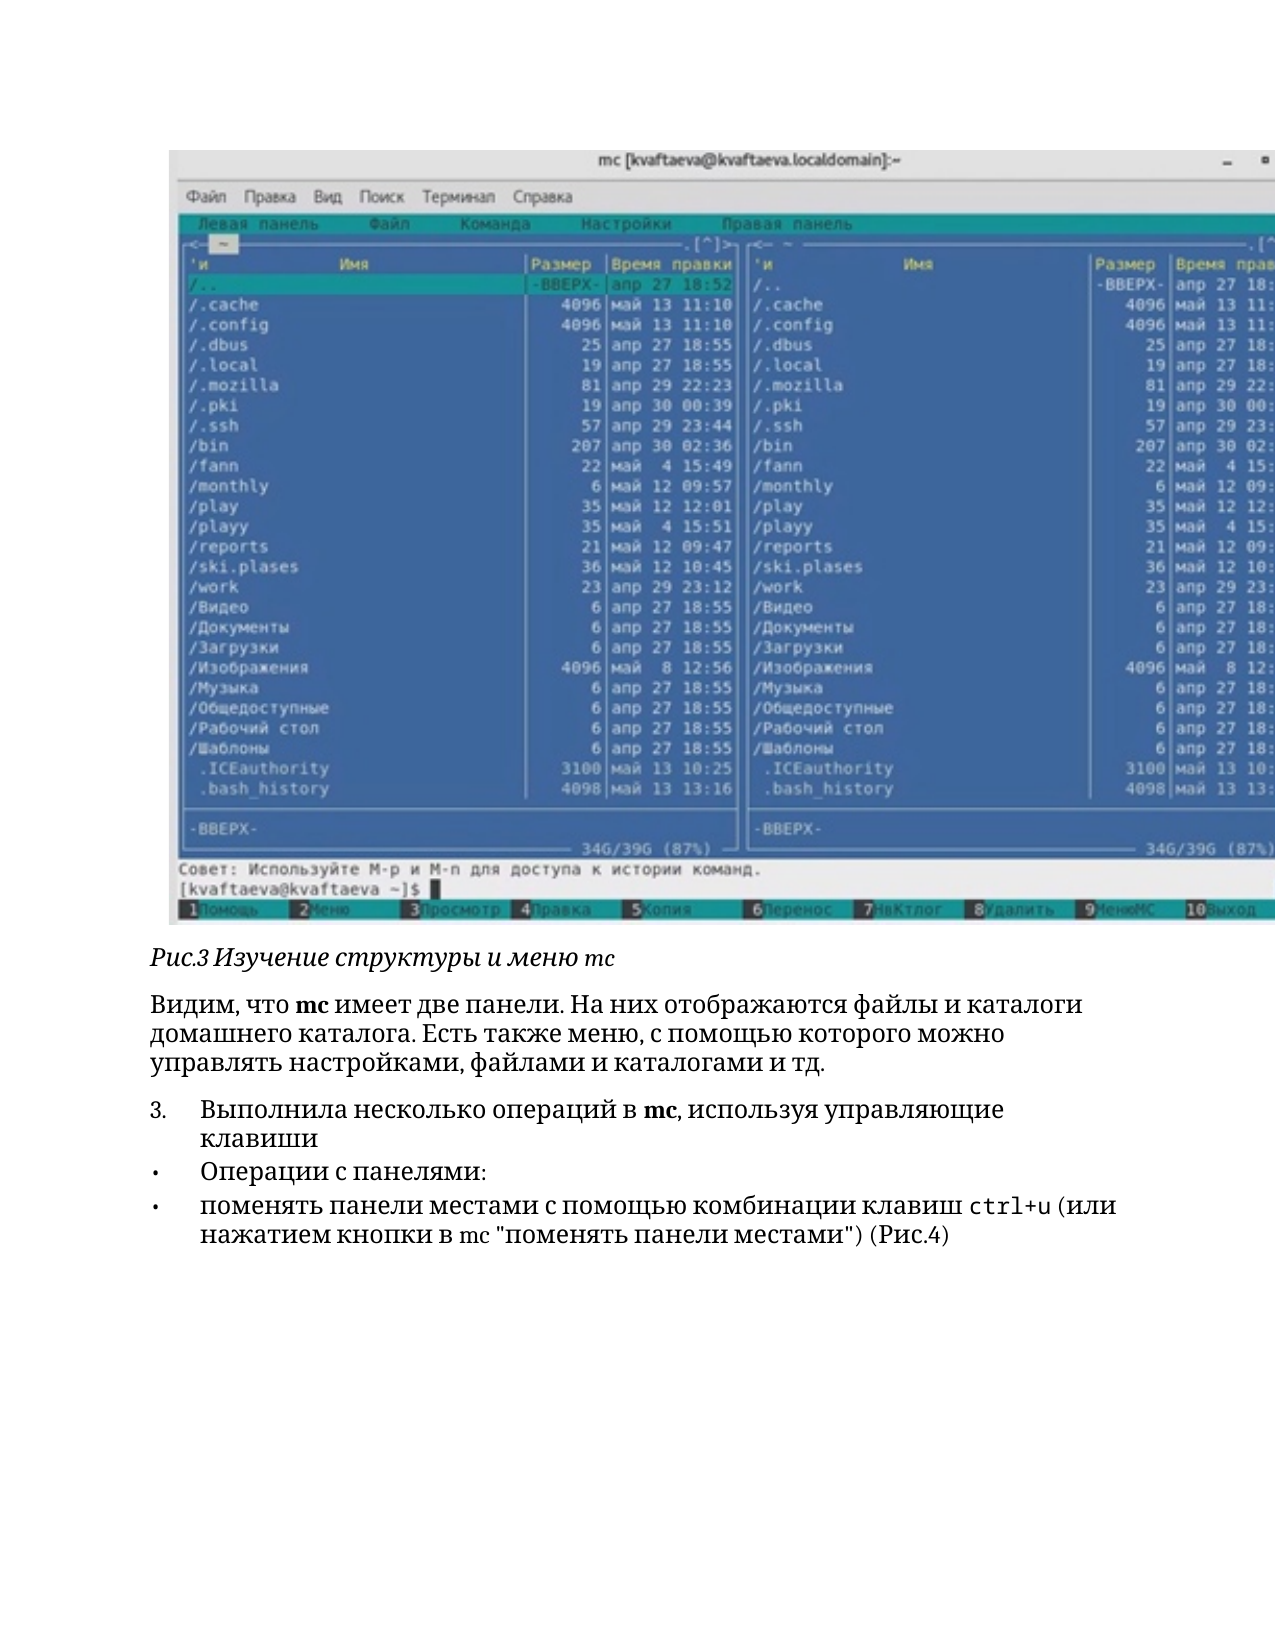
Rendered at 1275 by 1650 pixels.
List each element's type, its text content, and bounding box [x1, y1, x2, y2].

list Операции с панелями: [150, 1157, 1125, 1186]
list поменять панели местами с помощью комбинации клавиш ctrl+u (или нажатием кнопки в mc "поменять панели местами") (Рис.4) [150, 1190, 1125, 1250]
text Видим, что mc имеет две панели. На них отображаются файлы и каталоги домашнего каталога. Есть также меню, с помощью которого можно управлять настройками, файлами и каталогами и тд. [150, 991, 1125, 1077]
text Рис.3 Изучение структуры и меню mc [150, 944, 1125, 972]
list Выполнила несколько операций в mc, используя управляющие клавиши [150, 1096, 1125, 1154]
picture [168, 150, 1275, 925]
